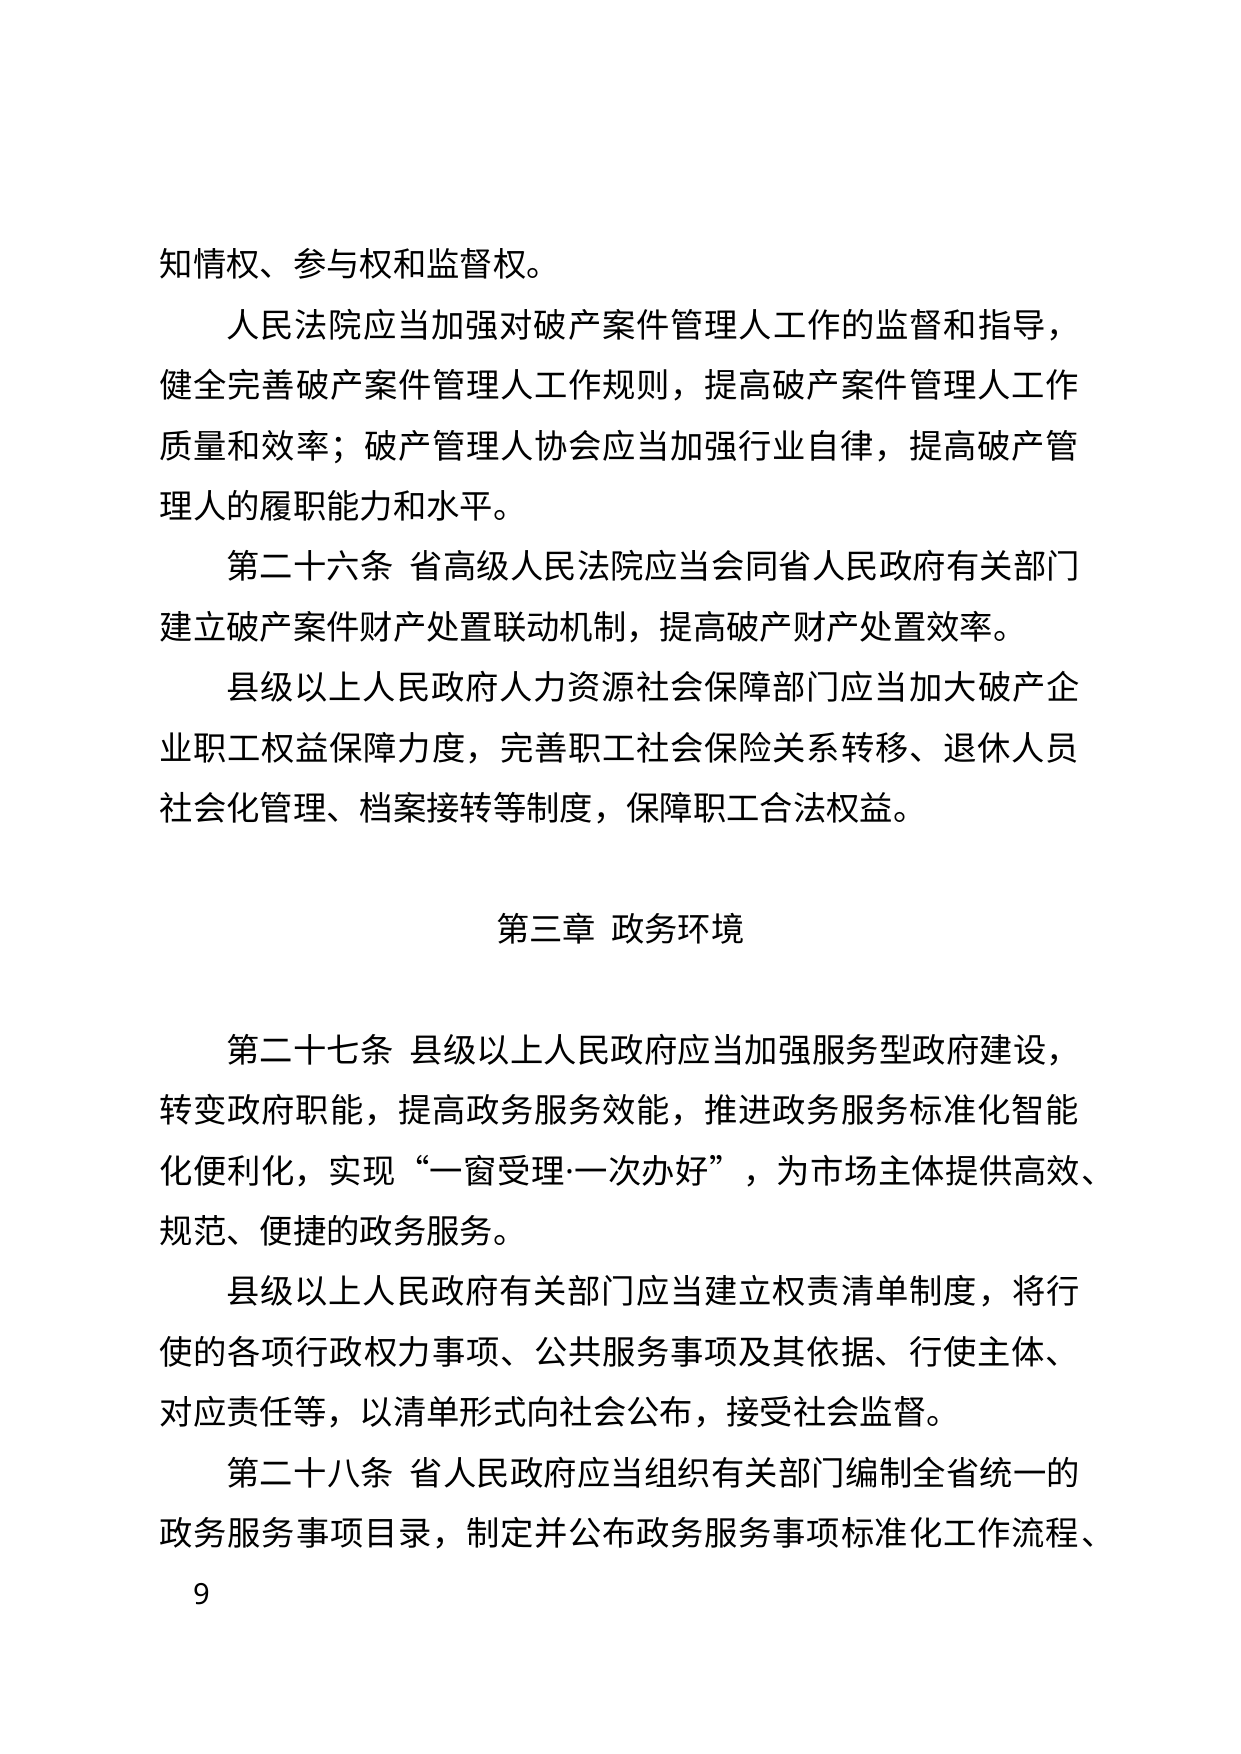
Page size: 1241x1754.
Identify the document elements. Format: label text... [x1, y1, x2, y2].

text 县级以上人民政府人力资源社会保障部门应当加大破产企业职工权益保障力度，完善职工社会保险关系转移、退休人员社会化管理、档案接转等制度，保障职工合法权益。 [159, 651, 1081, 833]
text 第二十七条 县级以上人民政府应当加强服务型政府建设，转变政府职能，提高政务服务效能，推进政务服务标准化智能化便利化，实现“一窗受理·一次办好”，为市场主体提供高效、规范、便捷的政务服务。 [159, 1014, 1081, 1256]
text 第三章 政务环境 [159, 893, 1081, 953]
text 县级以上人民政府有关部门应当建立权责清单制度，将行使的各项行政权力事项、公共服务事项及其依据、行使主体、对应责任等，以清单形式向社会公布，接受社会监督。 [159, 1256, 1081, 1437]
text 第二十六条 省高级人民法院应当会同省人民政府有关部门建立破产案件财产处置联动机制，提高破产财产处置效率。 [159, 531, 1081, 651]
text 人民法院应当加强对破产案件管理人工作的监督和指导，健全完善破产案件管理人工作规则，提高破产案件管理人工作质量和效率；破产管理人协会应当加强行业自律，提高破产管理人的履职能力和水平。 [159, 289, 1081, 531]
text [159, 1437, 1081, 1558]
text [159, 228, 1081, 289]
